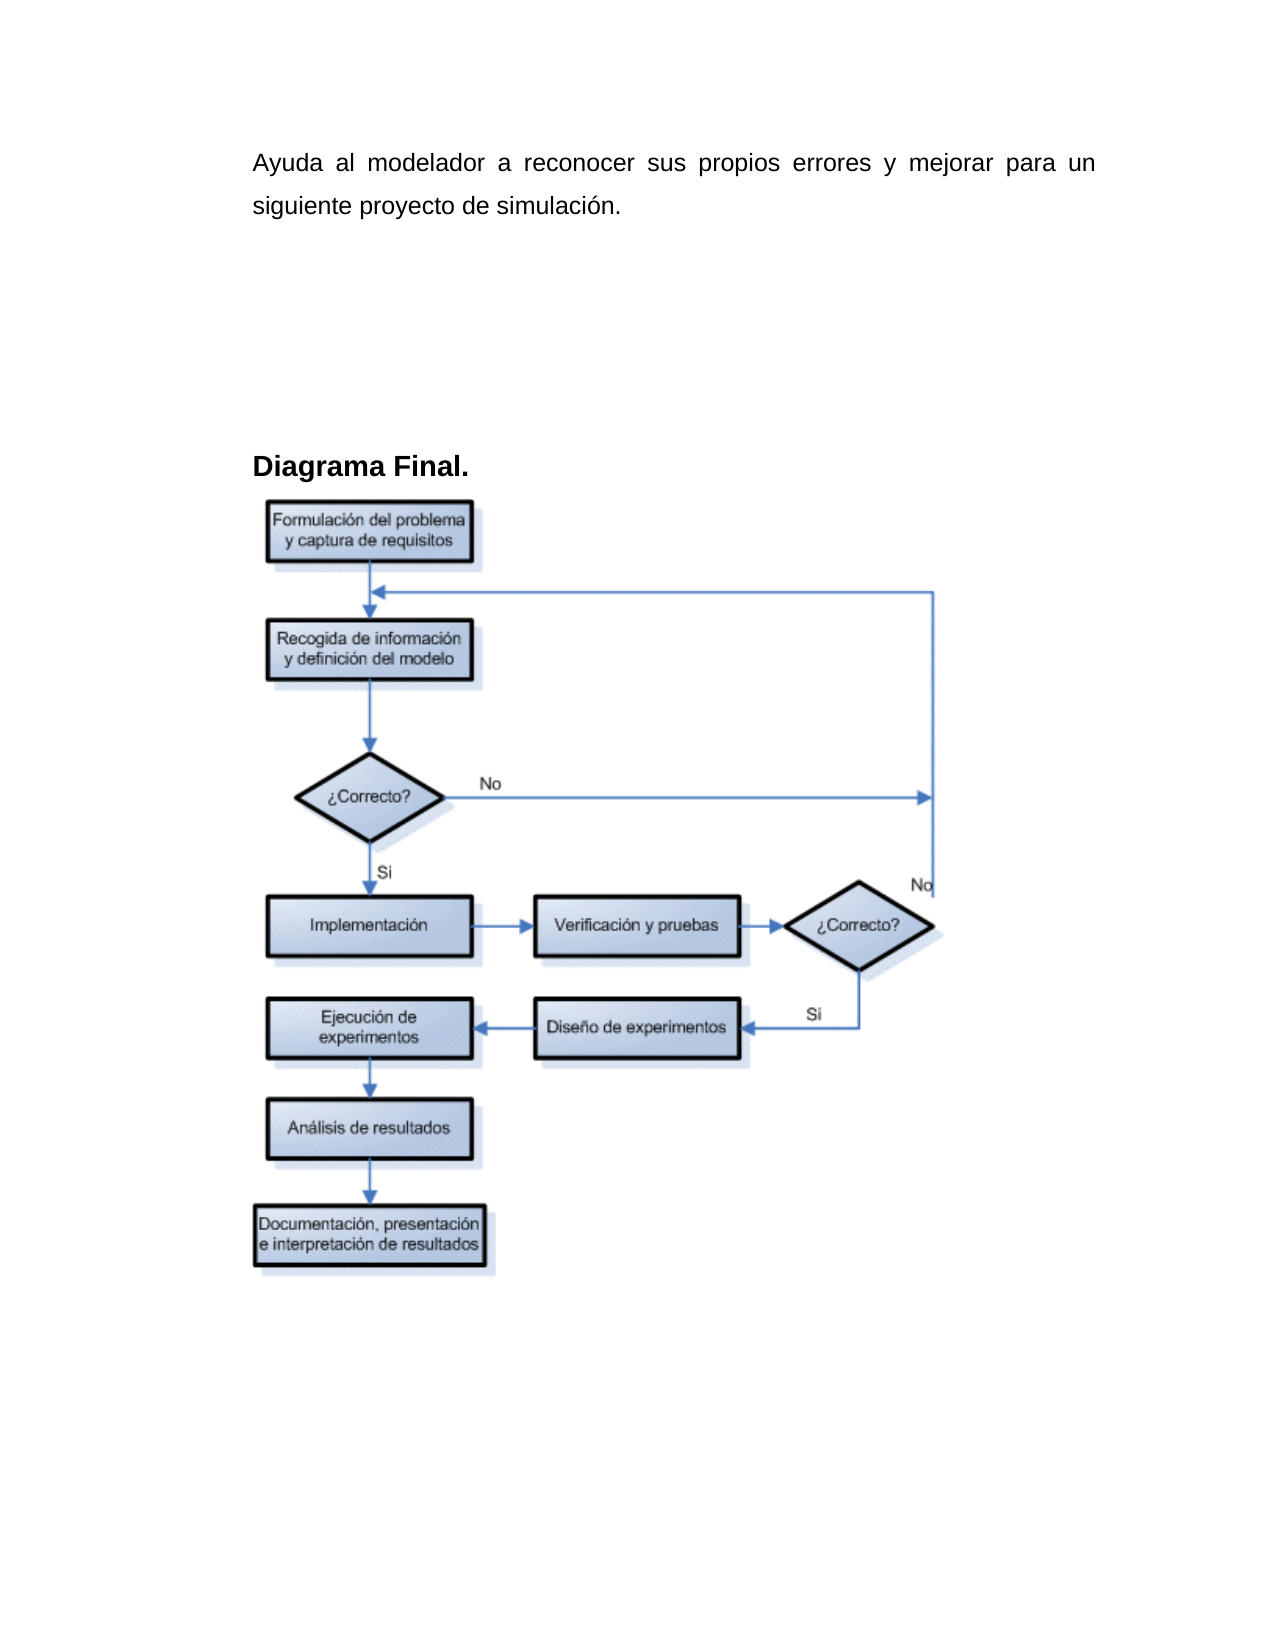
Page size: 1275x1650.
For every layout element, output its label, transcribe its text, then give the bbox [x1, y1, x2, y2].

picture [252, 499, 945, 1277]
list Diagrama Final. [252, 449, 1098, 483]
list Ayuda al modelador a reconocer sus propios errores y mejorar para un siguiente proyecto de simulación. [252, 148, 1098, 219]
